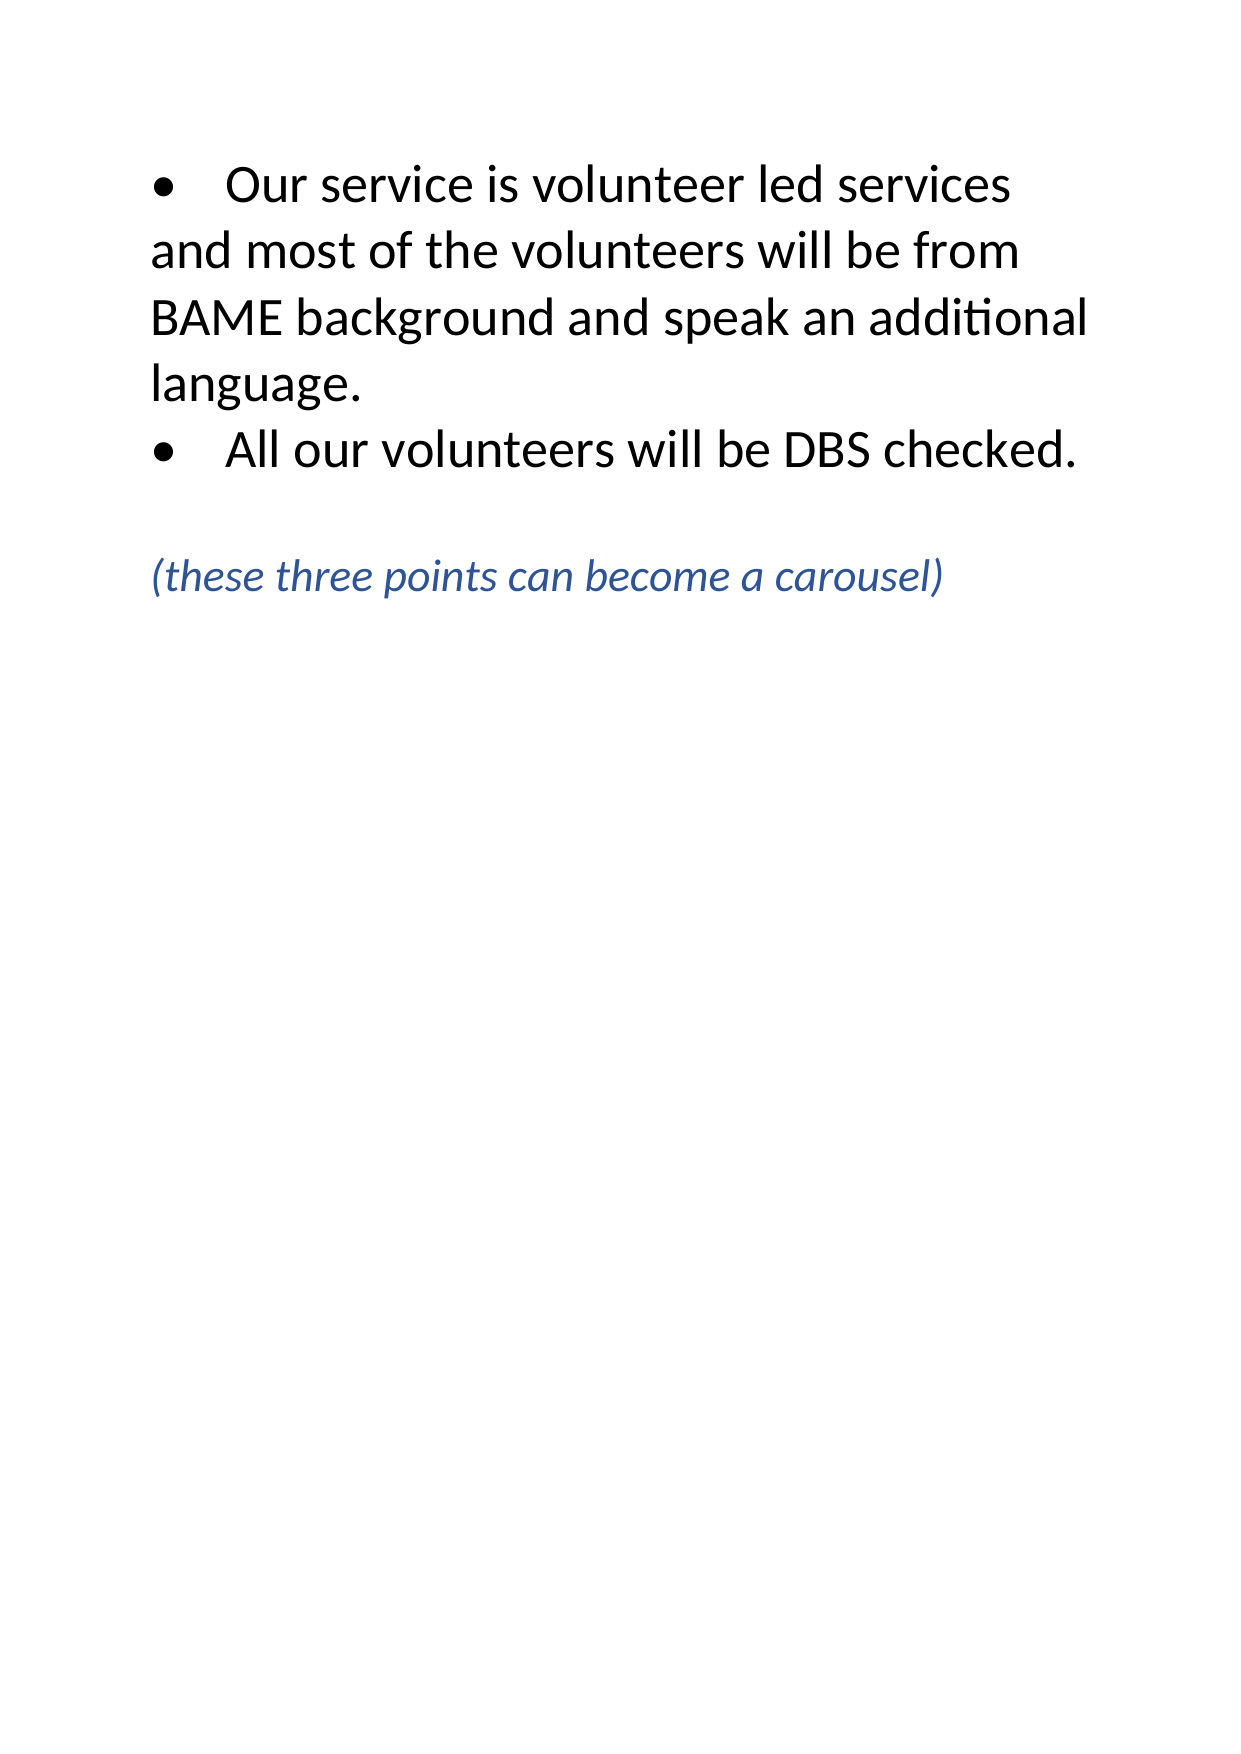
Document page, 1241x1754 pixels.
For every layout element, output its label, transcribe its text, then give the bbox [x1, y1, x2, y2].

text • Our service is volunteer led services and most of the volunteers will be from BAME background and speak an additional language. [150, 150, 1090, 414]
text (these three points can become a carousel) [150, 547, 1090, 603]
text • All our volunteers will be DBS checked. [150, 414, 1090, 481]
